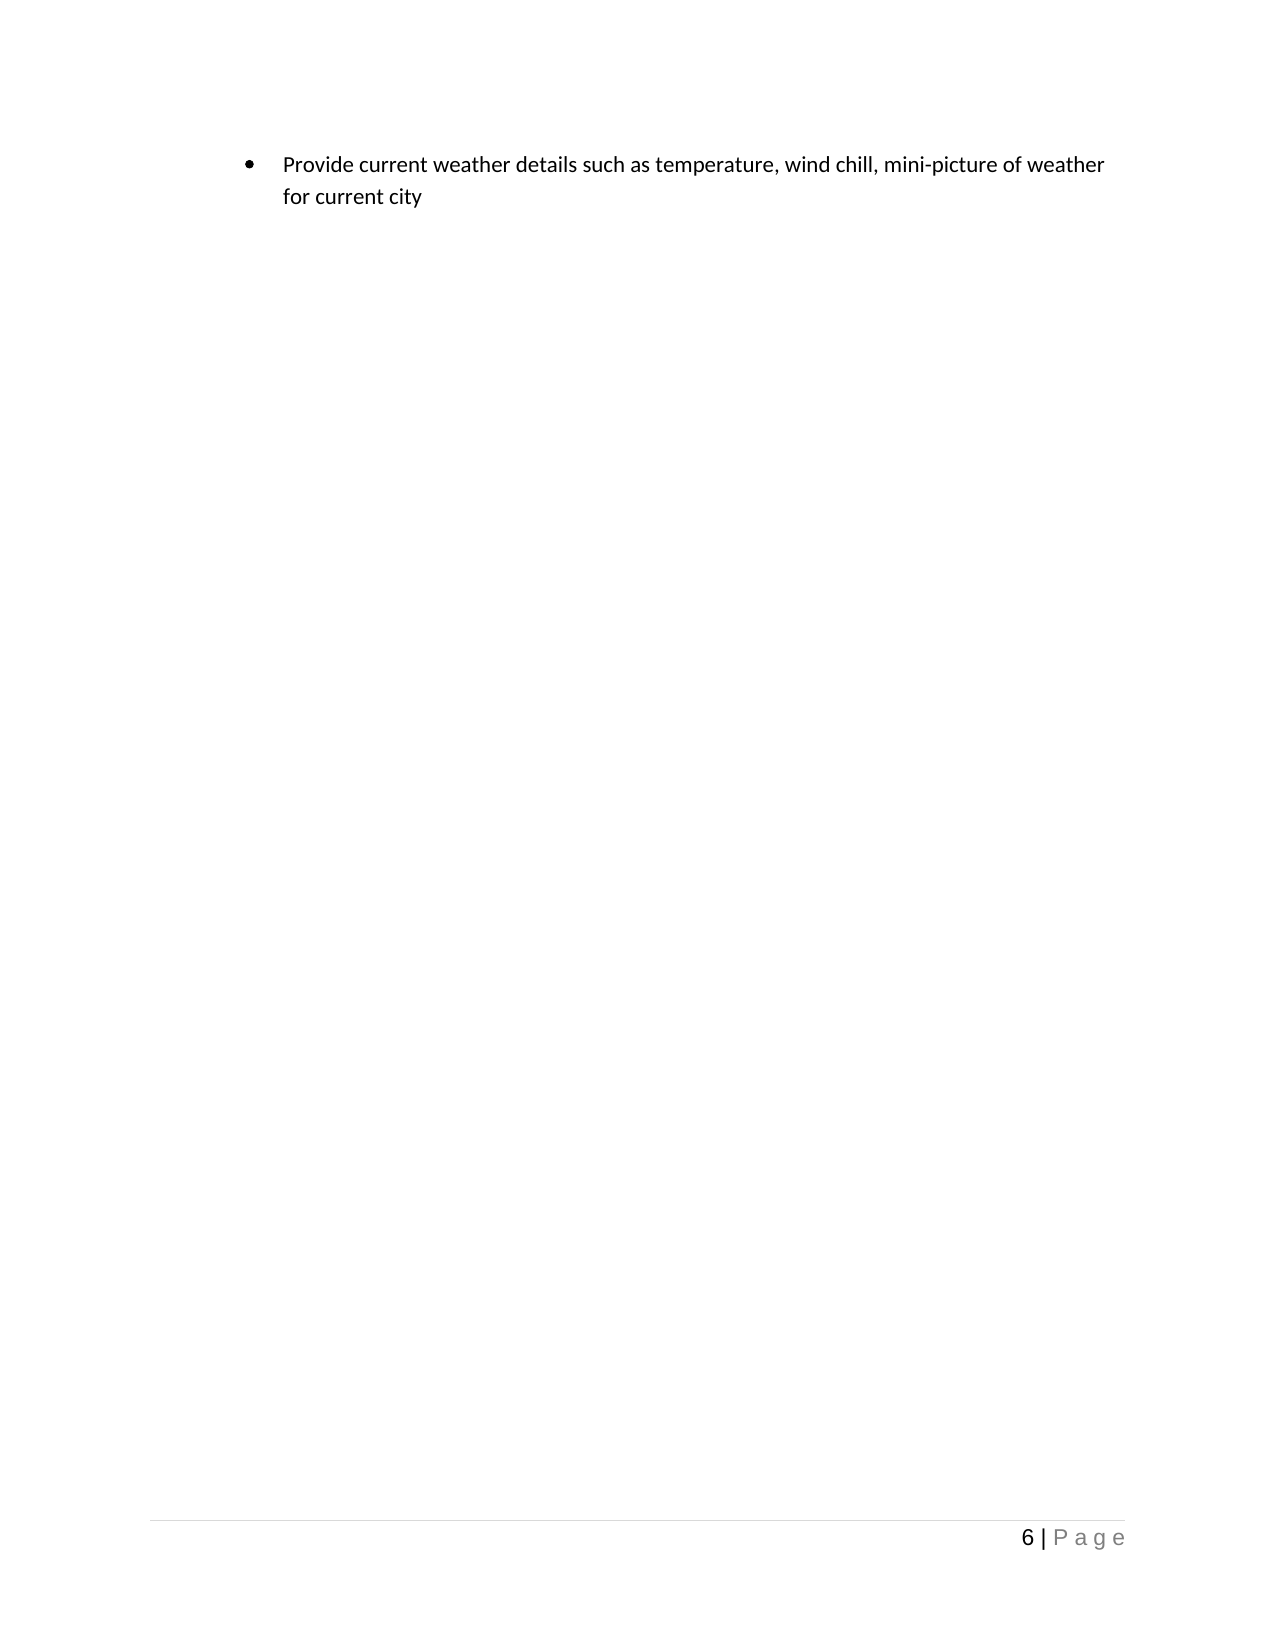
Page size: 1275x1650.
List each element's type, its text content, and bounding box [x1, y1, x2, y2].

list Provide current weather details such as temperature, wind chill, mini-picture of weather for current city [245, 150, 1125, 210]
